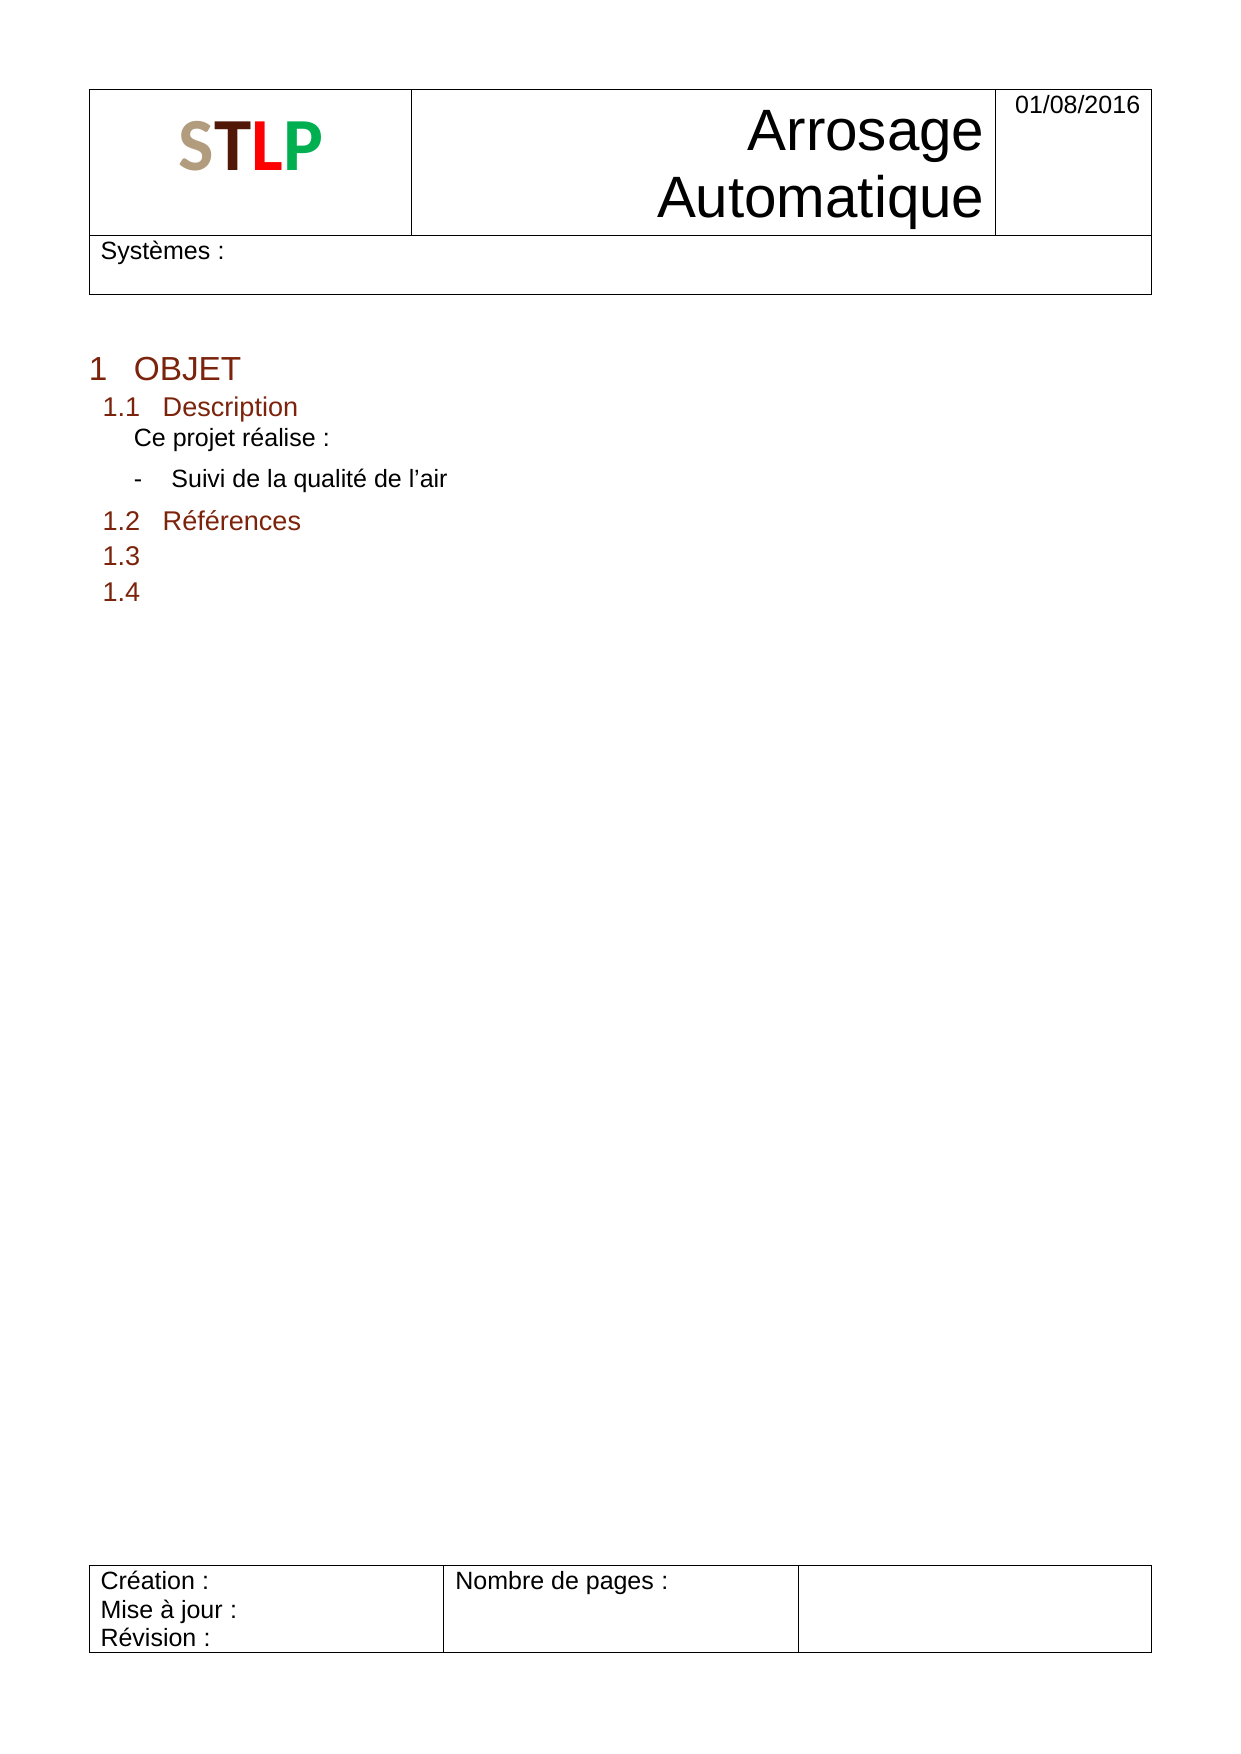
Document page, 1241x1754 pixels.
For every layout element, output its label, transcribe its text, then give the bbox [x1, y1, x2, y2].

table_header 01/08/2016 [996, 90, 1151, 235]
table_header [90, 90, 411, 235]
subtitle Description [102, 391, 1152, 422]
text Ce projet réalise : [134, 422, 1152, 451]
table_header Arrosage Automatique [412, 90, 995, 235]
subtitle Objet [89, 349, 1152, 387]
table_cell Systèmes : [90, 236, 1151, 294]
list Suivi de la qualité de l’air [134, 464, 1152, 492]
subtitle Références [102, 505, 1152, 536]
